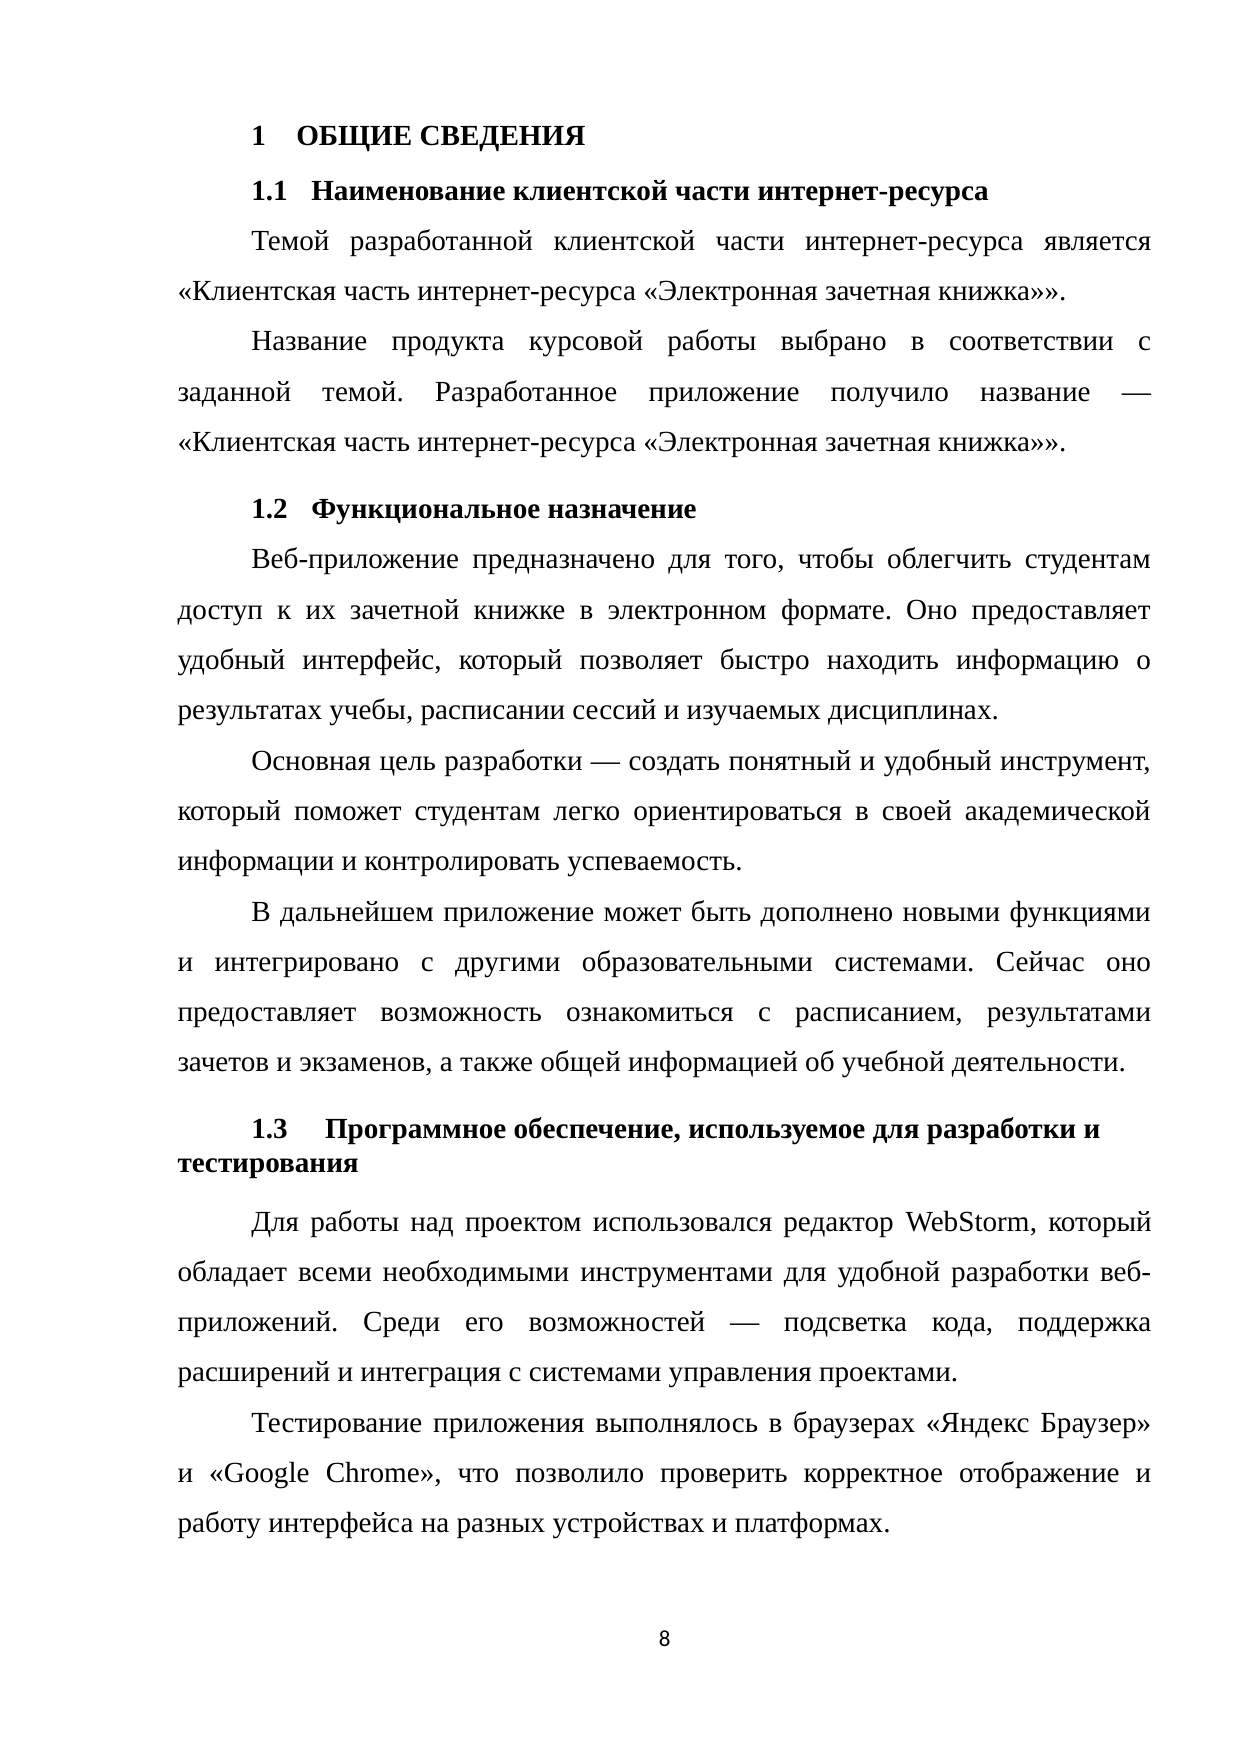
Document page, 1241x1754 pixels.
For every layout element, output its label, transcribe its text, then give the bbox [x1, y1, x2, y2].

text Темой разработанной клиентской части интернет-ресурса является «Клиентская часть интернет-ресурса «Электронная зачетная книжка»». [177, 223, 1152, 307]
text Тестирование приложения выполнялось в браузерах «Яндекс Браузер» и «Google Chrome», что позволило проверить корректное отображение и работу интерфейса на разных устройствах и платформах. [177, 1405, 1152, 1539]
text Название продукта курсовой работы выбрано в соответствии с заданной темой. Разработанное приложение получило название — «Клиентская часть интернет-ресурса «Электронная зачетная книжка»». [177, 323, 1152, 458]
text Для работы над проектом использовался редактор WebStorm, который обладает всеми необходимыми инструментами для удобной разработки веб-приложений. Среди его возможностей — подсветка кода, поддержка расширений и интеграция с системами управления проектами. [177, 1204, 1152, 1388]
subtitle Наименование клиентской части интернет-ресурса [251, 173, 1152, 206]
text В дальнейшем приложение может быть дополнено новыми функциями и интегрировано с другими образовательными системами. Сейчас оно предоставляет возможность ознакомиться с расписанием, результатами зачетов и экзаменов, а также общей информацией об учебной деятельности. [177, 894, 1152, 1078]
text Веб-приложение предназначено для того, чтобы облегчить студентам доступ к их зачетной книжке в электронном формате. Оно предоставляет удобный интерфейс, который позволяет быстро находить информацию о результатах учебы, расписании сессий и изучаемых дисциплинах. [177, 541, 1152, 726]
text Основная цель разработки — создать понятный и удобный инструмент, который поможет студентам легко ориентироваться в своей академической информации и контролировать успеваемость. [177, 743, 1152, 877]
subtitle ОБЩИЕ СВЕДЕНИЯ [251, 118, 1152, 152]
subtitle Функциональное назначение [251, 491, 1152, 525]
subtitle Программное обеспечение, используемое для разработки и тестирования [177, 1112, 1152, 1179]
